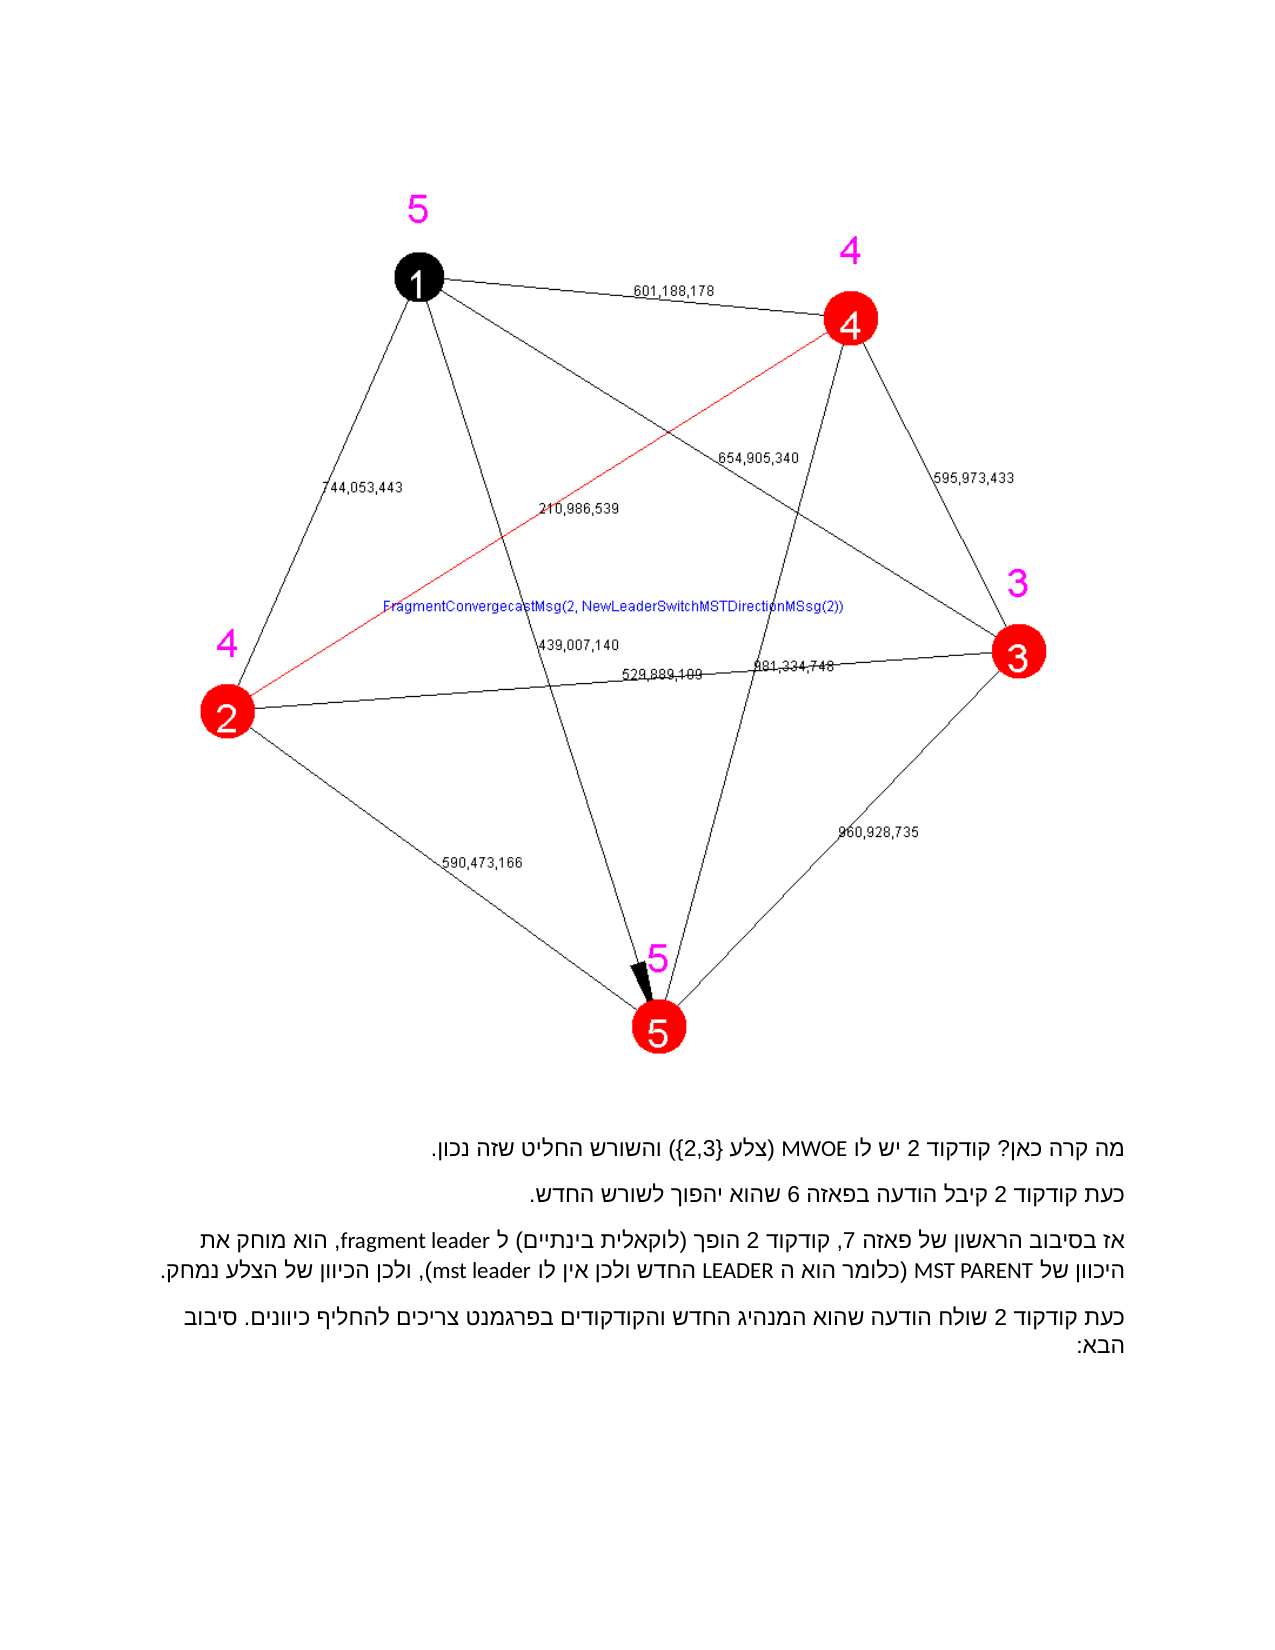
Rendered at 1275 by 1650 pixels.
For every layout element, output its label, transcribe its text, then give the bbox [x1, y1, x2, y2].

text כעת קודקוד 2 שולח הודעה שהוא המנהיג החדש והקודקודים בפרגמנט צריכים להחליף כיוונים. סיבוב הבא: [150, 1303, 1125, 1358]
text כעת קודקוד 2 קיבל הודעה בפאזה 6 שהוא יהפוך לשורש החדש. [150, 1181, 1125, 1208]
picture [150, 150, 1125, 1116]
text מה קרה כאן? קודקוד 2 יש לו MWOE (צלע {2,3}) והשורש החליט שזה נכון. [150, 1134, 1125, 1162]
text אז בסיבוב הראשון של פאזה 7, קודקוד 2 הופך (לוקאלית בינתיים) ל fragment leader, הוא מוחק את היכוון של MST PARENT (כלומר הוא ה LEADER החדש ולכן אין לו mst leader), ולכן הכיוון של הצלע נמחק. [150, 1226, 1125, 1284]
